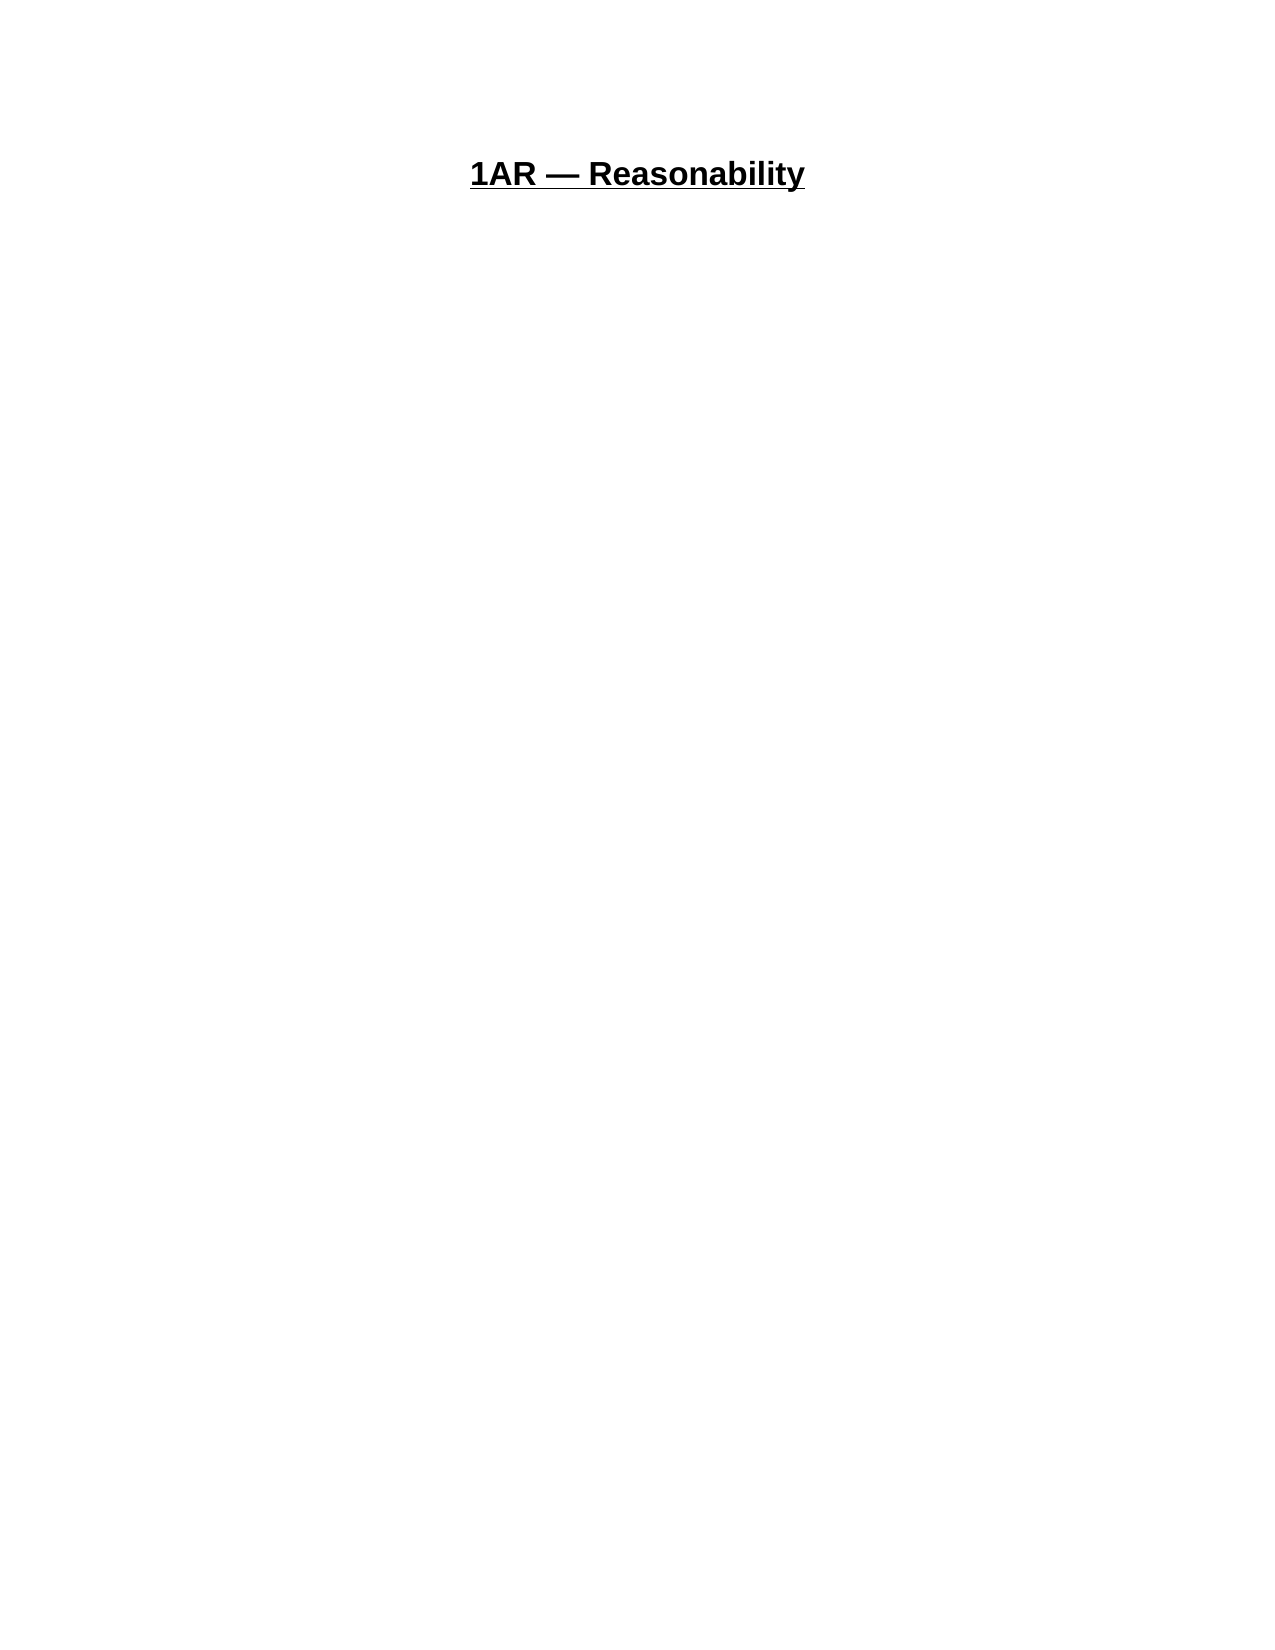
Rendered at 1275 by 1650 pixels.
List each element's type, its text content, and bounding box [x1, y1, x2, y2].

subtitle 1AR ⁠— Reasonability [150, 154, 1125, 193]
